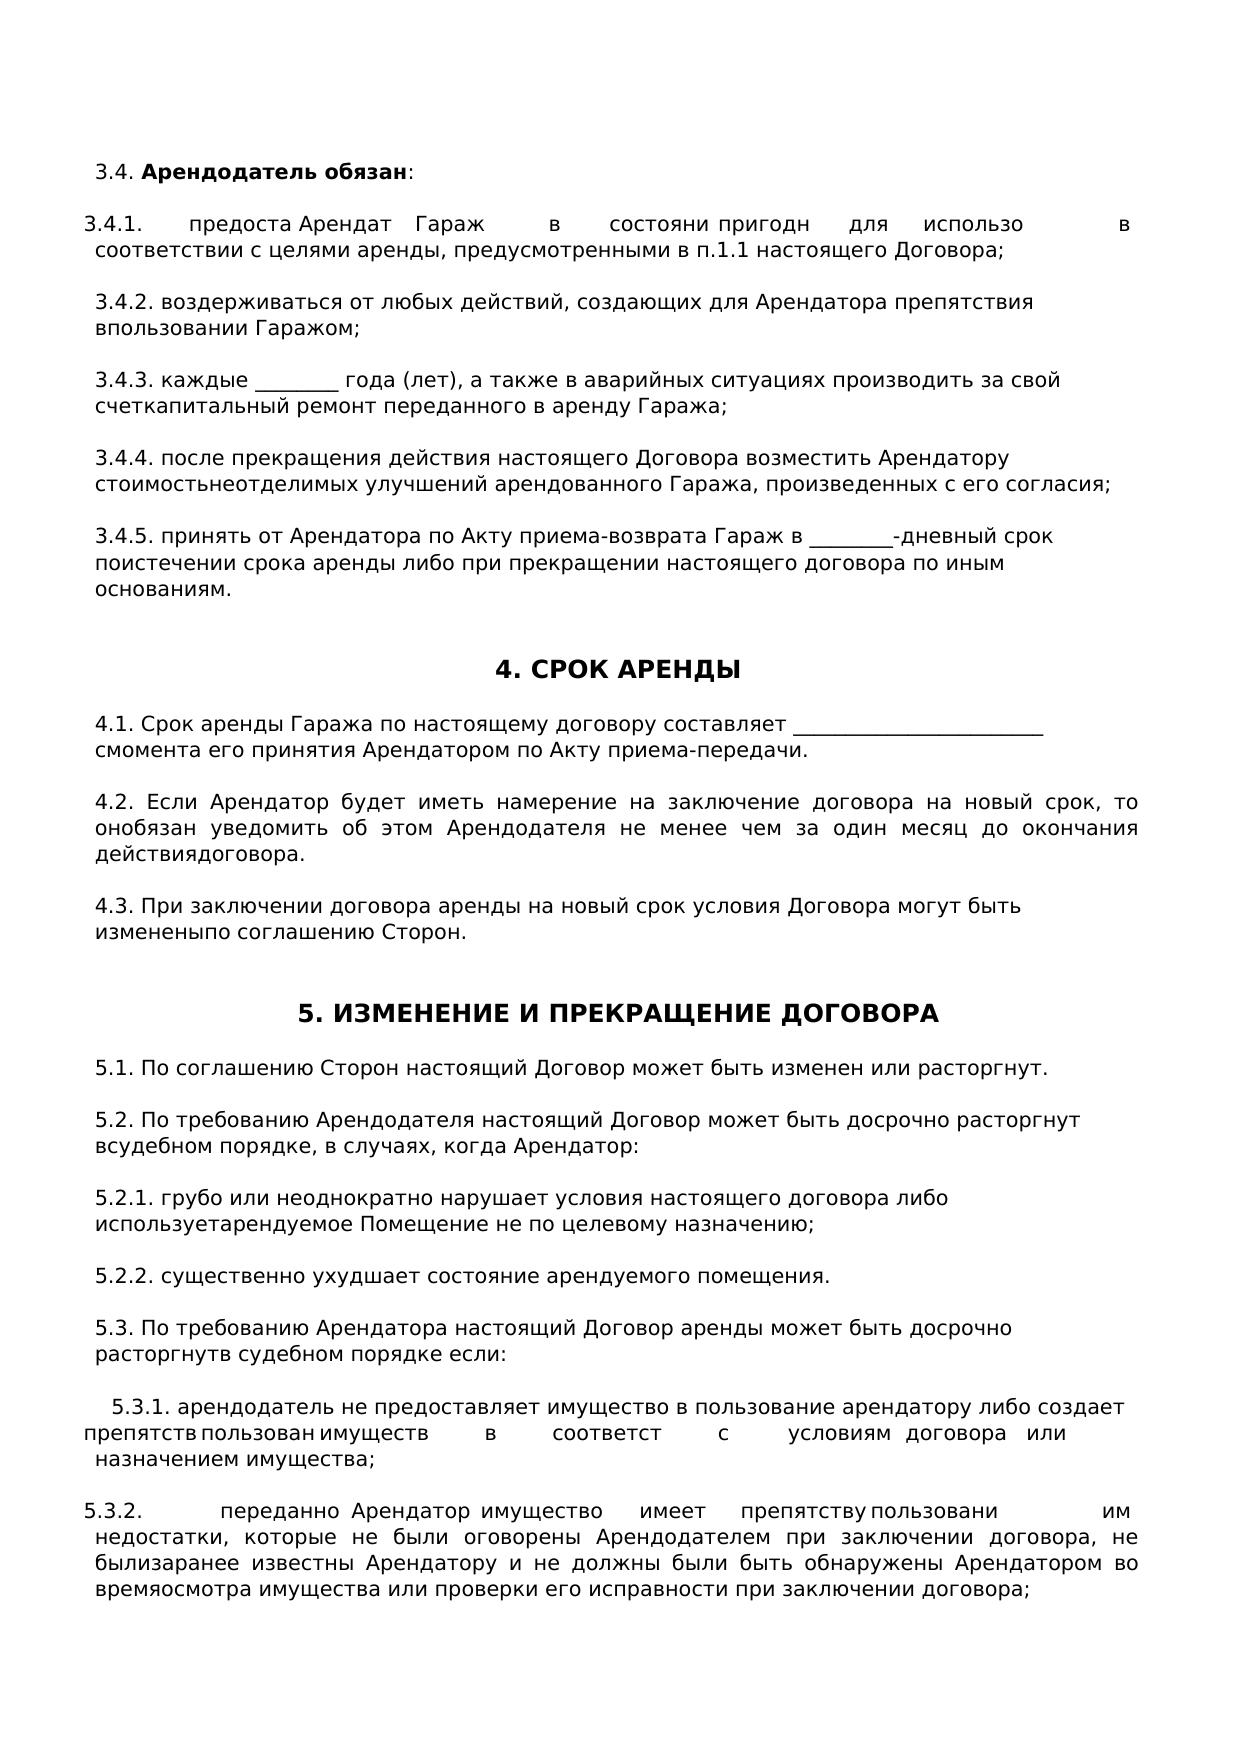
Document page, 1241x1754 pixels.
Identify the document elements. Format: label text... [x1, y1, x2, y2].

table_header в [432, 1420, 549, 1446]
table_header им [1000, 1493, 1131, 1524]
text 3.4.2. воздерживаться от любых действий, создающих для Арендатора препятствия впользовании Гаражом; [94, 289, 1142, 341]
table_header предоставить [188, 206, 293, 237]
table_header препятствия [83, 1420, 199, 1446]
text соответствии с целями аренды, предусмотренными в п.1.1 настоящего Договора; [94, 238, 1142, 263]
table_header использования [921, 206, 1026, 237]
table_header имущество [476, 1493, 607, 1524]
table_header 3.4.1. [83, 206, 188, 237]
table_header условиями [781, 1420, 898, 1446]
table_header Арендатору [345, 1493, 476, 1524]
table_header имеет [607, 1493, 738, 1524]
table_header договора [898, 1420, 1014, 1446]
text 5.3. По требованию Арендатора настоящий Договор аренды может быть досрочно расторгнутв судебном порядке если: [94, 1315, 1142, 1367]
text 5.2.2. существенно ухудшает состояние арендуемого помещения. [94, 1264, 1142, 1289]
text назначением имущества; [94, 1447, 1142, 1471]
text 4.1. Срок аренды Гаража по настоящему договору составляет ________________________ смомента его принятия Арендатором по Акту приема-передачи. [94, 711, 1142, 763]
table_header пригодном [711, 206, 816, 237]
text 4.3. При заключении договора аренды на новый срок условия Договора могут быть измененыпо соглашению Сторон. [94, 893, 1142, 945]
text 4.2. Если Арендатор будет иметь намерение на заключение договора на новый срок, то онобязан уведомить об этом Арендодателя не менее чем за один месяц до окончания действиядоговора. [94, 789, 1140, 867]
table_header Гараж [398, 206, 502, 237]
table_header для [816, 206, 921, 237]
table_header 5.3.2. [83, 1493, 214, 1524]
table_header препятствующие [738, 1493, 869, 1524]
table_header в [502, 206, 607, 237]
table_header пользованию [869, 1493, 1000, 1524]
table_header в [1026, 206, 1130, 237]
text 3.4.4. после прекращения действия настоящего Договора возместить Арендатору стоимостьнеотделимых улучшений арендованного Гаража, произведенных с его согласия; [94, 445, 1142, 497]
text 5.1. По соглашению Сторон настоящий Договор может быть изменен или расторгнут. [94, 1056, 1142, 1080]
table_header переданное [214, 1493, 345, 1524]
table_header пользованию [200, 1420, 316, 1446]
table_header соответствии [549, 1420, 665, 1446]
table_header или [1014, 1420, 1131, 1446]
text 5. ИЗМЕНЕНИЕ И ПРЕКРАЩЕНИЕ ДОГОВОРА [94, 999, 1142, 1028]
text 3.4.3. каждые ________ года (лет), а также в аварийных ситуациях производить за свой счеткапитальный ремонт переданного в аренду Гаража; [94, 367, 1142, 419]
text 3.4.5. принять от Арендатора по Акту приема-возврата Гараж в ________-дневный срок поистечении срока аренды либо при прекращении настоящего договора по иным основаниям. [94, 523, 1142, 601]
text 3.4. Арендодатель обязан: [94, 160, 1142, 184]
text 4. СРОК АРЕНДЫ [94, 655, 1142, 684]
text 5.3.1. арендодатель не предоставляет имущество в пользование арендатору либо создает [94, 1395, 1142, 1419]
table_header имуществом [316, 1420, 432, 1446]
text 5.2.1. грубо или неоднократно нарушает условия настоящего договора либо используетарендуемое Помещение не по целевому назначению; [94, 1184, 1142, 1237]
text недостатки, которые не были оговорены Арендодателем при заключении договора, не былизаранее известны Арендатору и не должны были быть обнаружены Арендатором во времяосмотра имущества или проверки его исправности при заключении договора; [94, 1524, 1140, 1601]
table_header состоянии, [607, 206, 711, 237]
table_header с [665, 1420, 781, 1446]
text 5.2. По требованию Арендодателя настоящий Договор может быть досрочно расторгнут всудебном порядке, в случаях, когда Арендатор: [94, 1106, 1142, 1158]
table_header Арендатору [293, 206, 397, 237]
